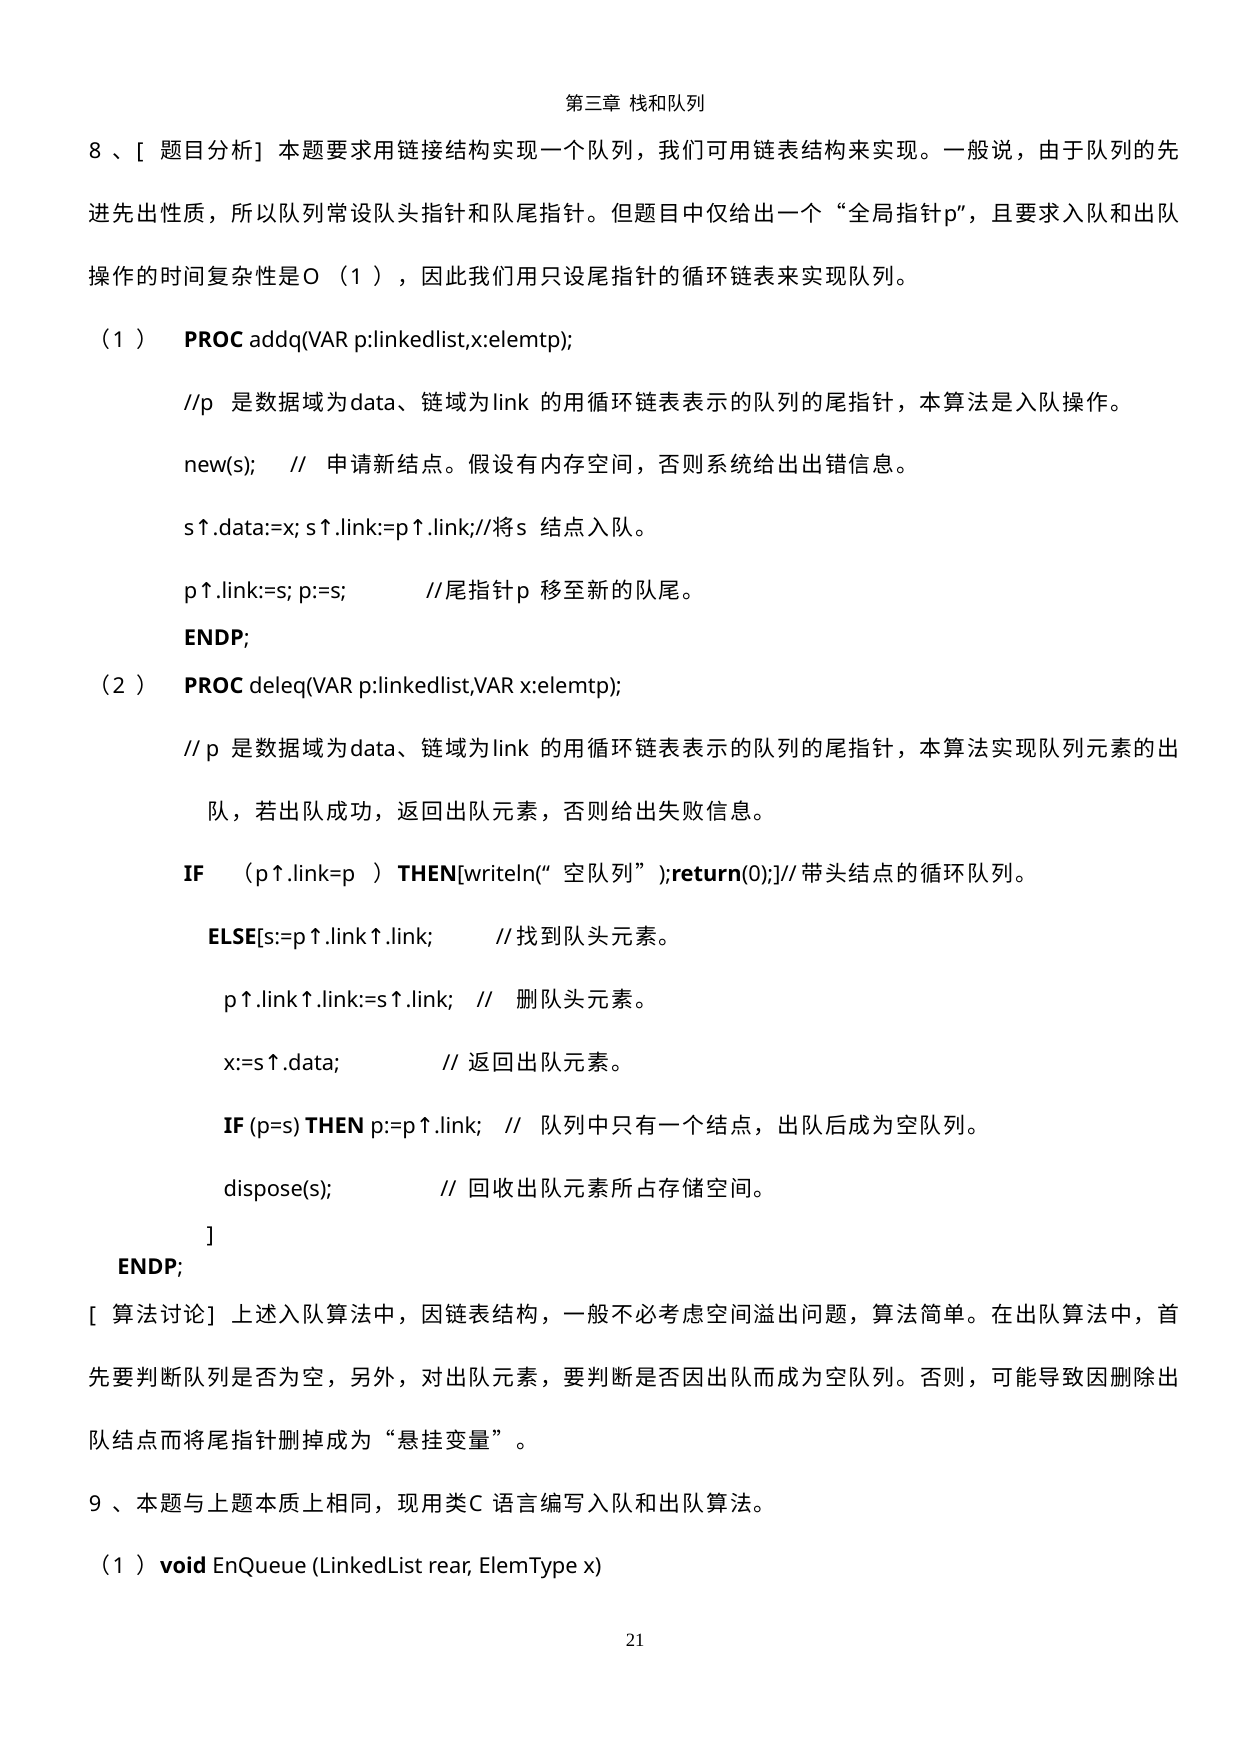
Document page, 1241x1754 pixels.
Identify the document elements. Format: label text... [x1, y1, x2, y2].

text p↑.link:=s; p:=s; //尾指针p移至新的队尾。 [170, 558, 1181, 621]
text 9、本题与上题本质上相同，现用类C语言编写入队和出队算法。 [89, 1470, 1181, 1533]
text ENDP; [170, 621, 1181, 652]
text IF (p=s) THEN p:=p↑.link; //队列中只有一个结点，出队后成为空队列。 [170, 1093, 1181, 1156]
text x:=s↑.data; //返回出队元素。 [170, 1030, 1181, 1093]
list PROC deleq(VAR p:linkedlist,VAR x:elemtp); [89, 652, 1181, 715]
text s↑.data:=x; s↑.link:=p↑.link;//将s结点入队。 [170, 495, 1181, 558]
text ] [170, 1218, 1181, 1250]
list PROC addq(VAR p:linkedlist,x:elemtp); [89, 306, 1181, 369]
text ENDP; [89, 1250, 1181, 1281]
text （1）void EnQueue (LinkedList rear, ElemType x) [89, 1533, 1181, 1596]
text [算法讨论]上述入队算法中，因链表结构，一般不必考虑空间溢出问题，算法简单。在出队算法中，首先要判断队列是否为空，另外，对出队元素，要判断是否因出队而成为空队列。否则，可能导致因删除出队结点而将尾指针删掉成为“悬挂变量”。 [89, 1281, 1181, 1470]
text dispose(s); //回收出队元素所占存储空间。 [170, 1156, 1181, 1218]
text 8、[题目分析]本题要求用链接结构实现一个队列，我们可用链表结构来实现。一般说，由于队列的先进先出性质，所以队列常设队头指针和队尾指针。但题目中仅给出一个“全局指针p”，且要求入队和出队操作的时间复杂性是O（1），因此我们用只设尾指针的循环链表来实现队列。 [89, 117, 1181, 306]
text new(s); //申请新结点。假设有内存空间，否则系统给出出错信息。 [170, 432, 1181, 495]
text ELSE[s:=p↑.link↑.link; //找到队头元素。 [194, 904, 1181, 967]
text IF （p↑.link=p）THEN[writeln(“空队列”);return(0);]//带头结点的循环队列。 [170, 841, 1181, 904]
text //p是数据域为data、链域为link的用循环链表表示的队列的尾指针，本算法是入队操作。 [170, 369, 1181, 432]
text p↑.link↑.link:=s↑.link; //删队头元素。 [170, 967, 1181, 1030]
text // p是数据域为data、链域为link的用循环链表表示的队列的尾指针，本算法实现队列元素的出队，若出队成功，返回出队元素，否则给出失败信息。 [170, 715, 1181, 841]
